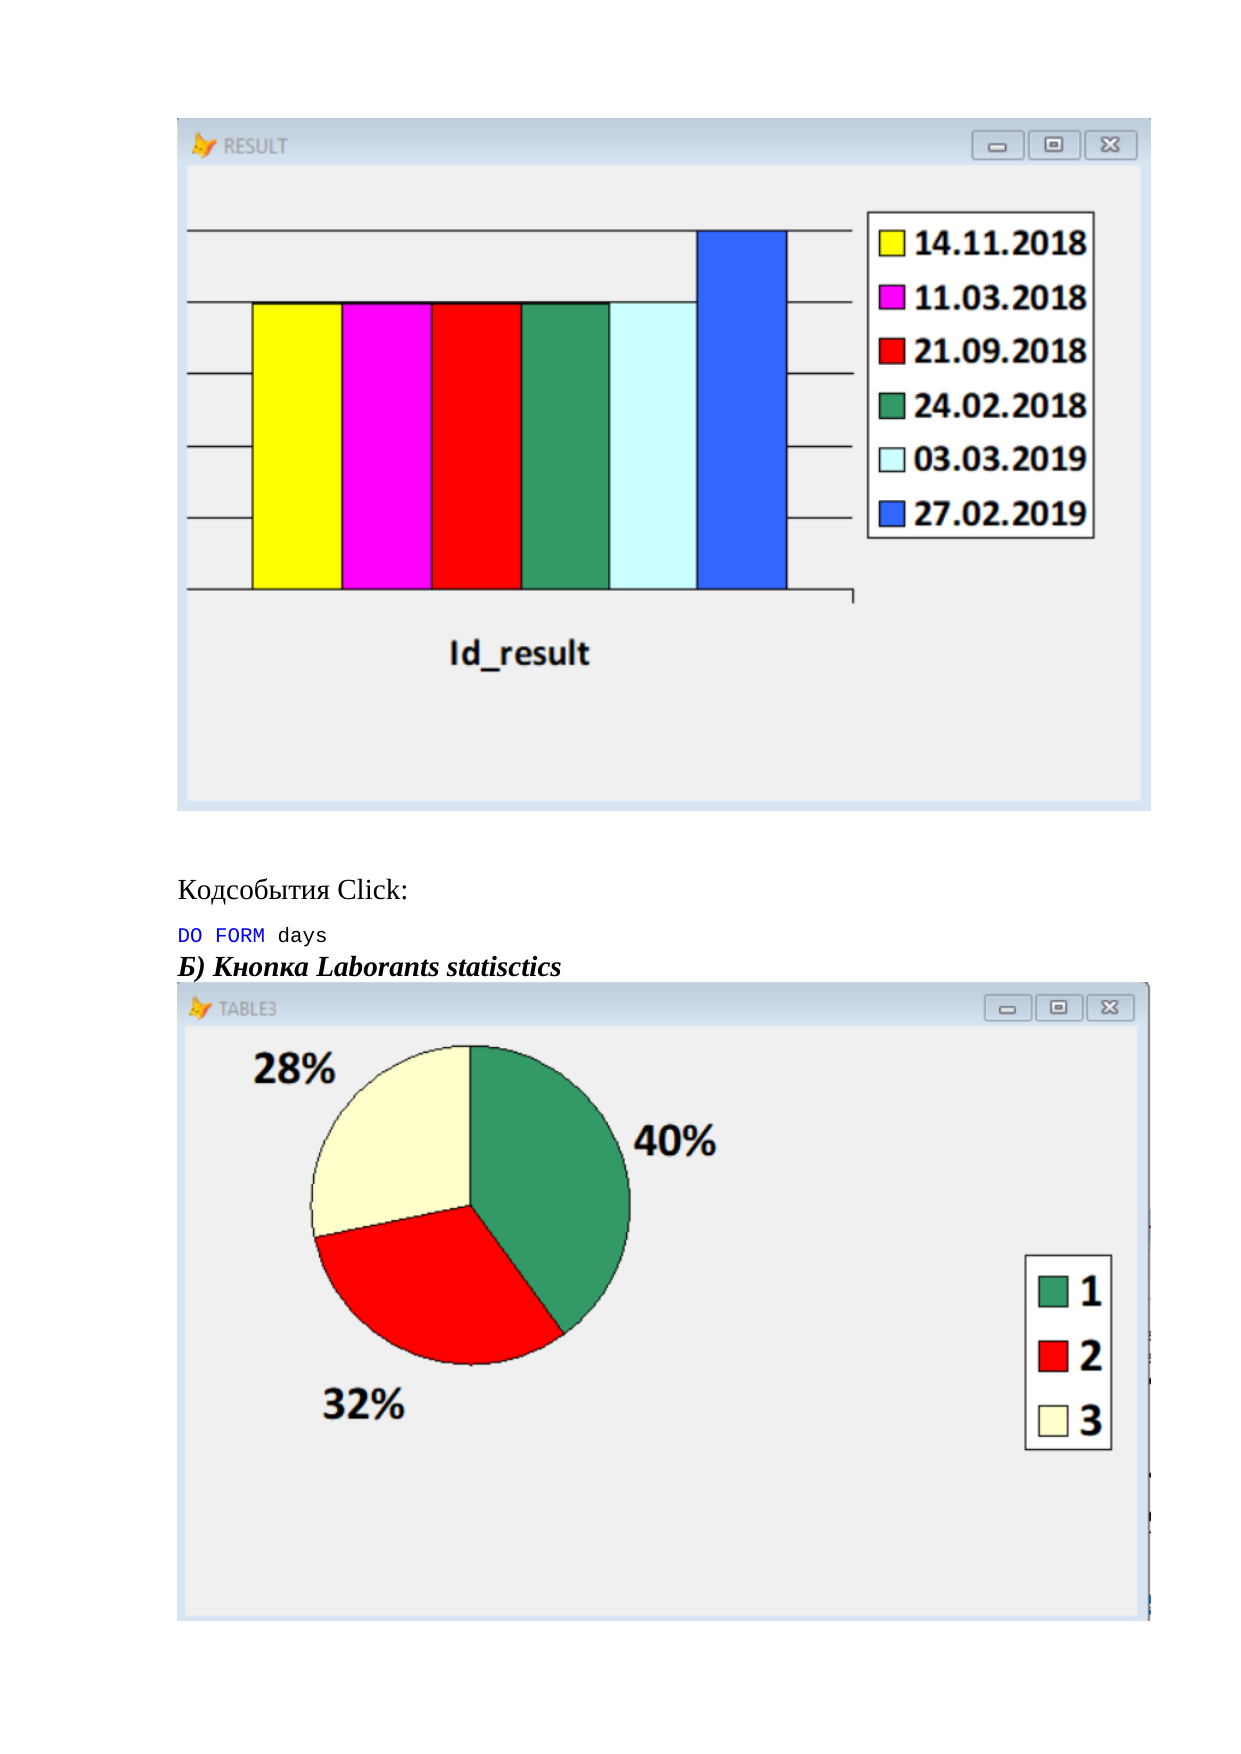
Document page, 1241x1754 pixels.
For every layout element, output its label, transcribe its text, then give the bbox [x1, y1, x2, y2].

picture [177, 982, 1151, 1621]
text Кодсобытия Click: [177, 872, 1152, 906]
text DO FORM days [177, 925, 1152, 949]
text Б) Кнопка Laborants statisctics [177, 949, 1152, 982]
picture [177, 118, 1151, 811]
